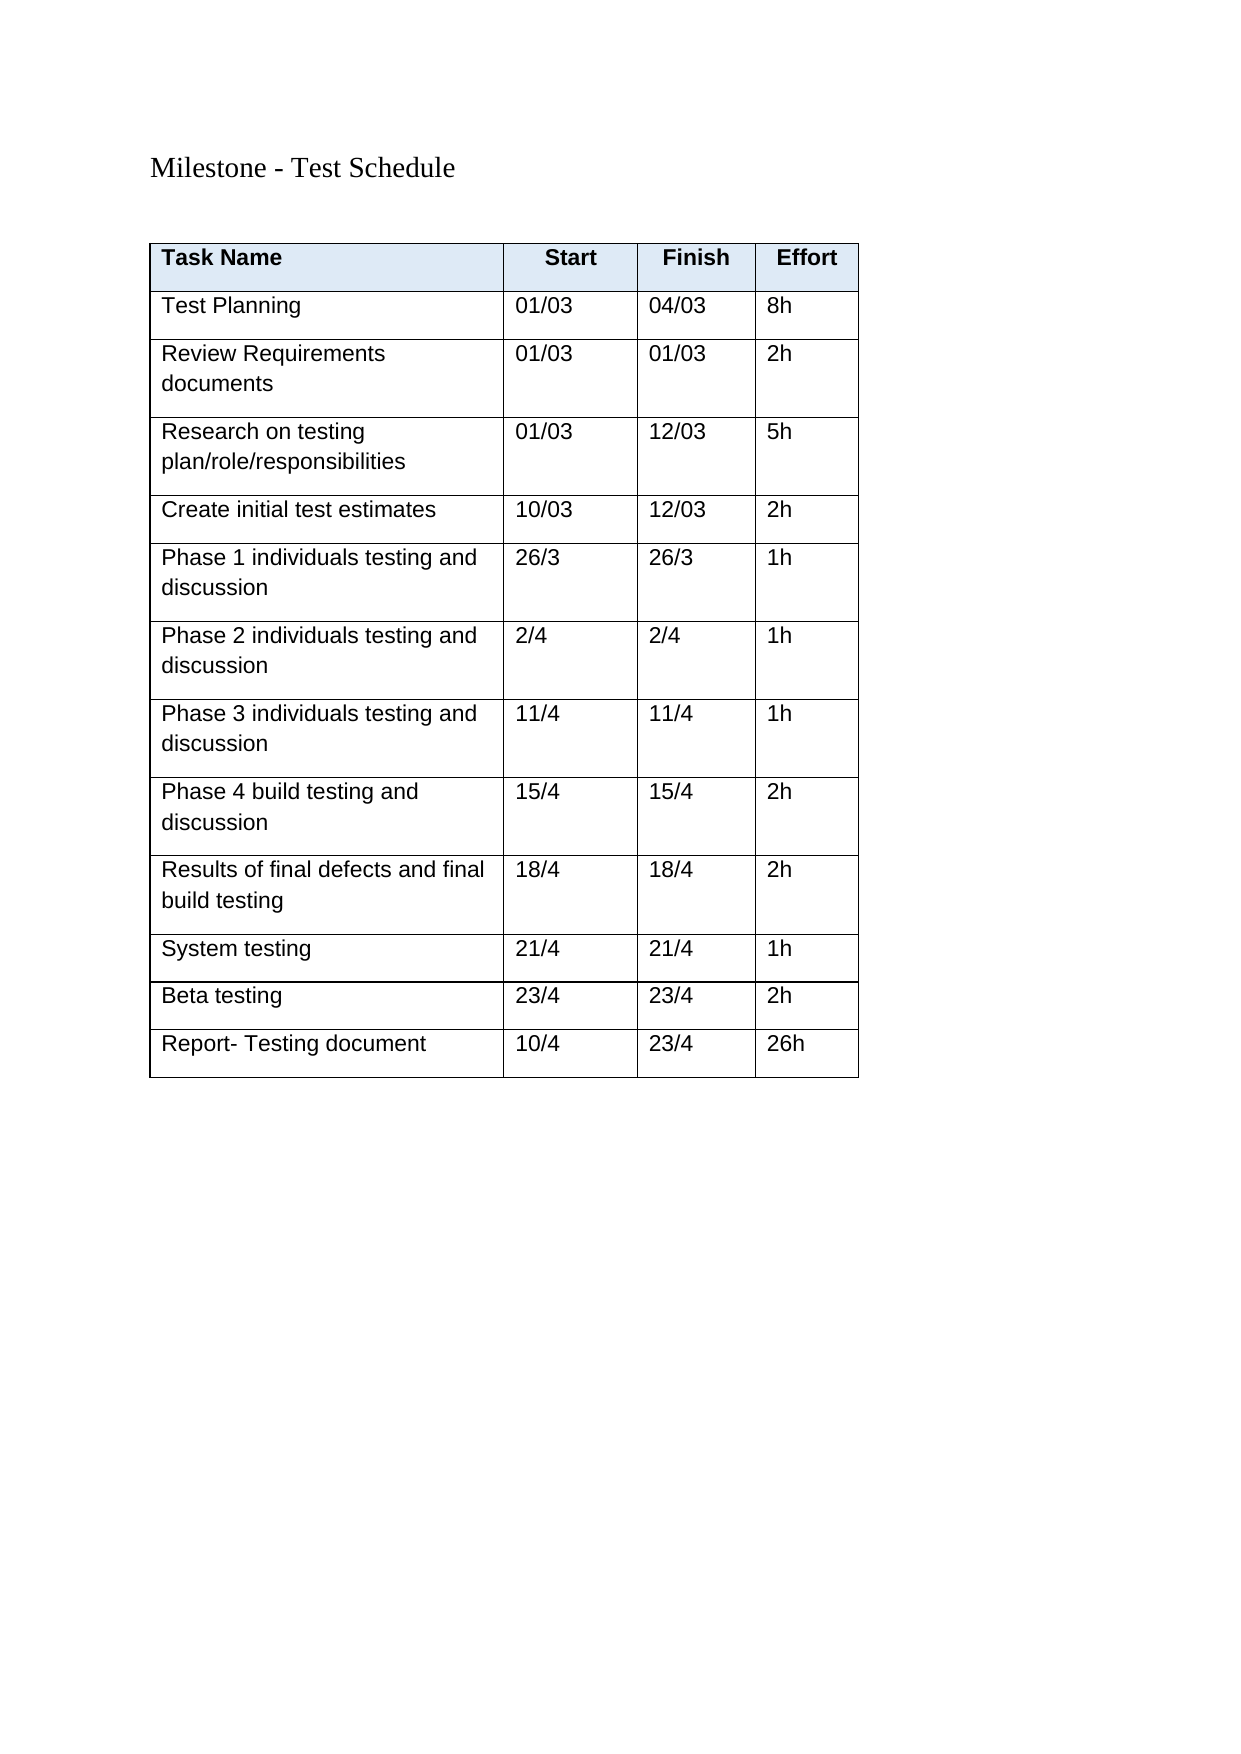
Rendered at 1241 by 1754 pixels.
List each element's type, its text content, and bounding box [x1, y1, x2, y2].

table_cell Phase 2 individuals testing and discussion [151, 622, 503, 699]
table_cell System testing [151, 935, 503, 981]
table_cell 01/03 [504, 292, 637, 339]
table_cell 12/03 [638, 496, 755, 543]
table_cell 2h [756, 340, 858, 417]
table_cell Report- Testing document [151, 1030, 503, 1077]
subtitle Milestone - Test Schedule [150, 150, 1090, 183]
table_cell 2/4 [504, 622, 637, 699]
table_cell 01/03 [638, 340, 755, 417]
table_cell 10/03 [504, 496, 637, 543]
table_header Task Name [151, 244, 503, 291]
table_cell Beta testing [151, 983, 503, 1029]
table_cell 5h [756, 418, 858, 495]
table_cell 21/4 [504, 935, 637, 981]
table_cell Phase 3 individuals testing and discussion [151, 700, 503, 777]
table_cell 2h [756, 778, 858, 855]
table_cell 18/4 [638, 856, 755, 933]
table_cell 8h [756, 292, 858, 339]
table_cell 21/4 [638, 935, 755, 981]
table_cell 01/03 [504, 418, 637, 495]
table_cell 1h [756, 935, 858, 981]
table_cell 18/4 [504, 856, 637, 933]
table_header Effort [756, 244, 858, 291]
table_cell 01/03 [504, 340, 637, 417]
table_cell 15/4 [638, 778, 755, 855]
table_cell Review Requirements documents [151, 340, 503, 417]
table_cell 23/4 [504, 983, 637, 1029]
table_cell 1h [756, 622, 858, 699]
table_cell Phase 1 individuals testing and discussion [151, 544, 503, 621]
table_cell 26/3 [504, 544, 637, 621]
table_cell 2h [756, 496, 858, 543]
table_cell 23/4 [638, 1030, 755, 1077]
table_cell Phase 4 build testing and discussion [151, 778, 503, 855]
table_cell 04/03 [638, 292, 755, 339]
table_header Start [504, 244, 637, 291]
table_cell Results of final defects and final build testing [151, 856, 503, 933]
table_cell 2h [756, 856, 858, 933]
table_cell 2h [756, 983, 858, 1029]
table_cell 1h [756, 544, 858, 621]
table_cell 11/4 [638, 700, 755, 777]
table_cell 12/03 [638, 418, 755, 495]
table_cell Test Planning [151, 292, 503, 339]
table_cell 26/3 [638, 544, 755, 621]
table_cell 10/4 [504, 1030, 637, 1077]
table_cell Research on testing plan/role/responsibilities [151, 418, 503, 495]
table_header Finish [638, 244, 755, 291]
table_cell 26h [756, 1030, 858, 1077]
table_cell 11/4 [504, 700, 637, 777]
table_cell 23/4 [638, 983, 755, 1029]
table_cell 1h [756, 700, 858, 777]
table_cell 15/4 [504, 778, 637, 855]
table_cell 2/4 [638, 622, 755, 699]
table_cell Create initial test estimates [151, 496, 503, 543]
